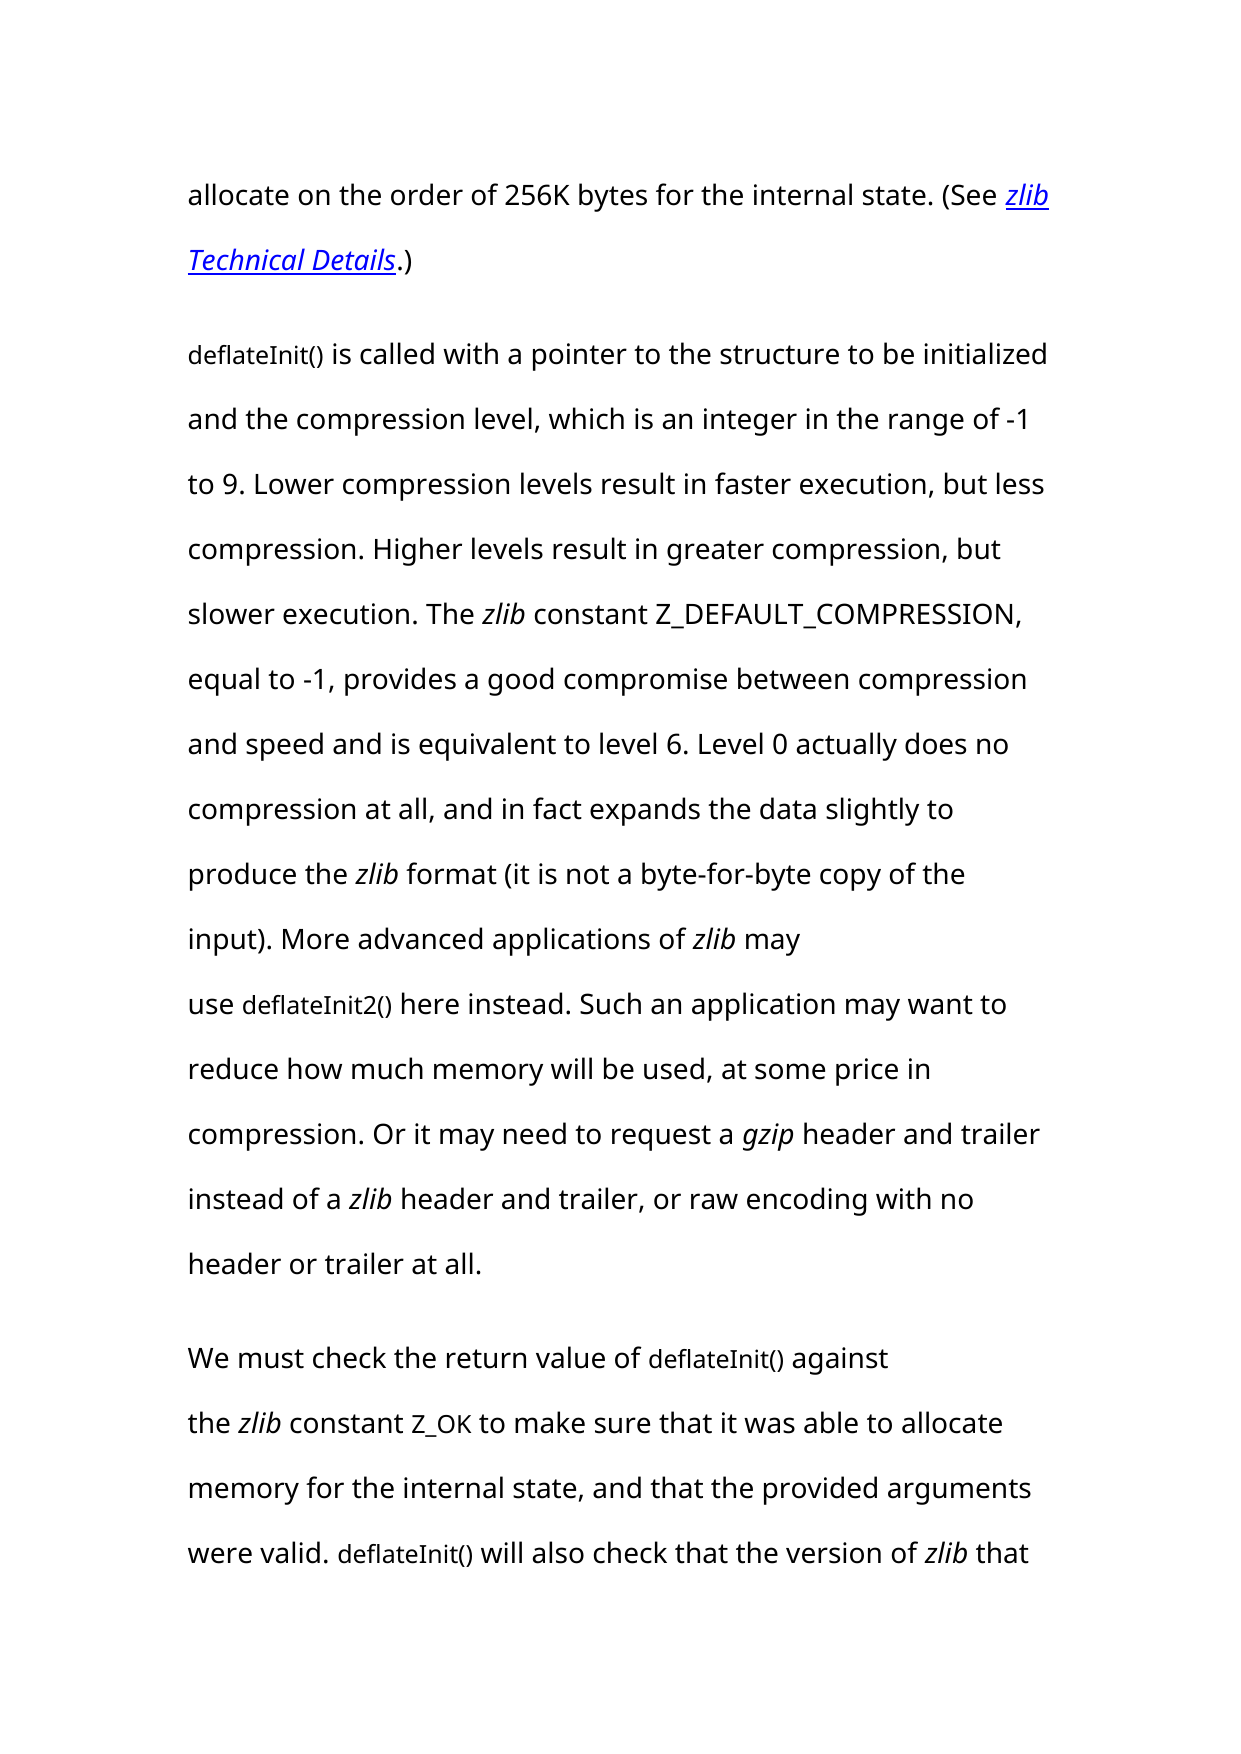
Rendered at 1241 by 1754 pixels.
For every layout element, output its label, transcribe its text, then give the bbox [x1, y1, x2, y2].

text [187, 162, 1053, 292]
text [187, 1325, 1053, 1585]
text deflateInit() is called with a pointer to the structure to be initialized and the compression level, which is an integer in the range of -1 to 9. Lower compression levels result in faster execution, but less compression. Higher levels result in greater compression, but slower execution. The zlib constant Z_DEFAULT_COMPRESSION, equal to -1, provides a good compromise between compression and speed and is equivalent to level 6. Level 0 actually does no compression at all, and in fact expands the data slightly to produce the zlib format (it is not a byte-for-byte copy of the input). More advanced applications of zlib may use deflateInit2() here instead. Such an application may want to reduce how much memory will be used, at some price in compression. Or it may need to request a gzip header and trailer instead of a zlib header and trailer, or raw encoding with no header or trailer at all. [187, 321, 1053, 1296]
